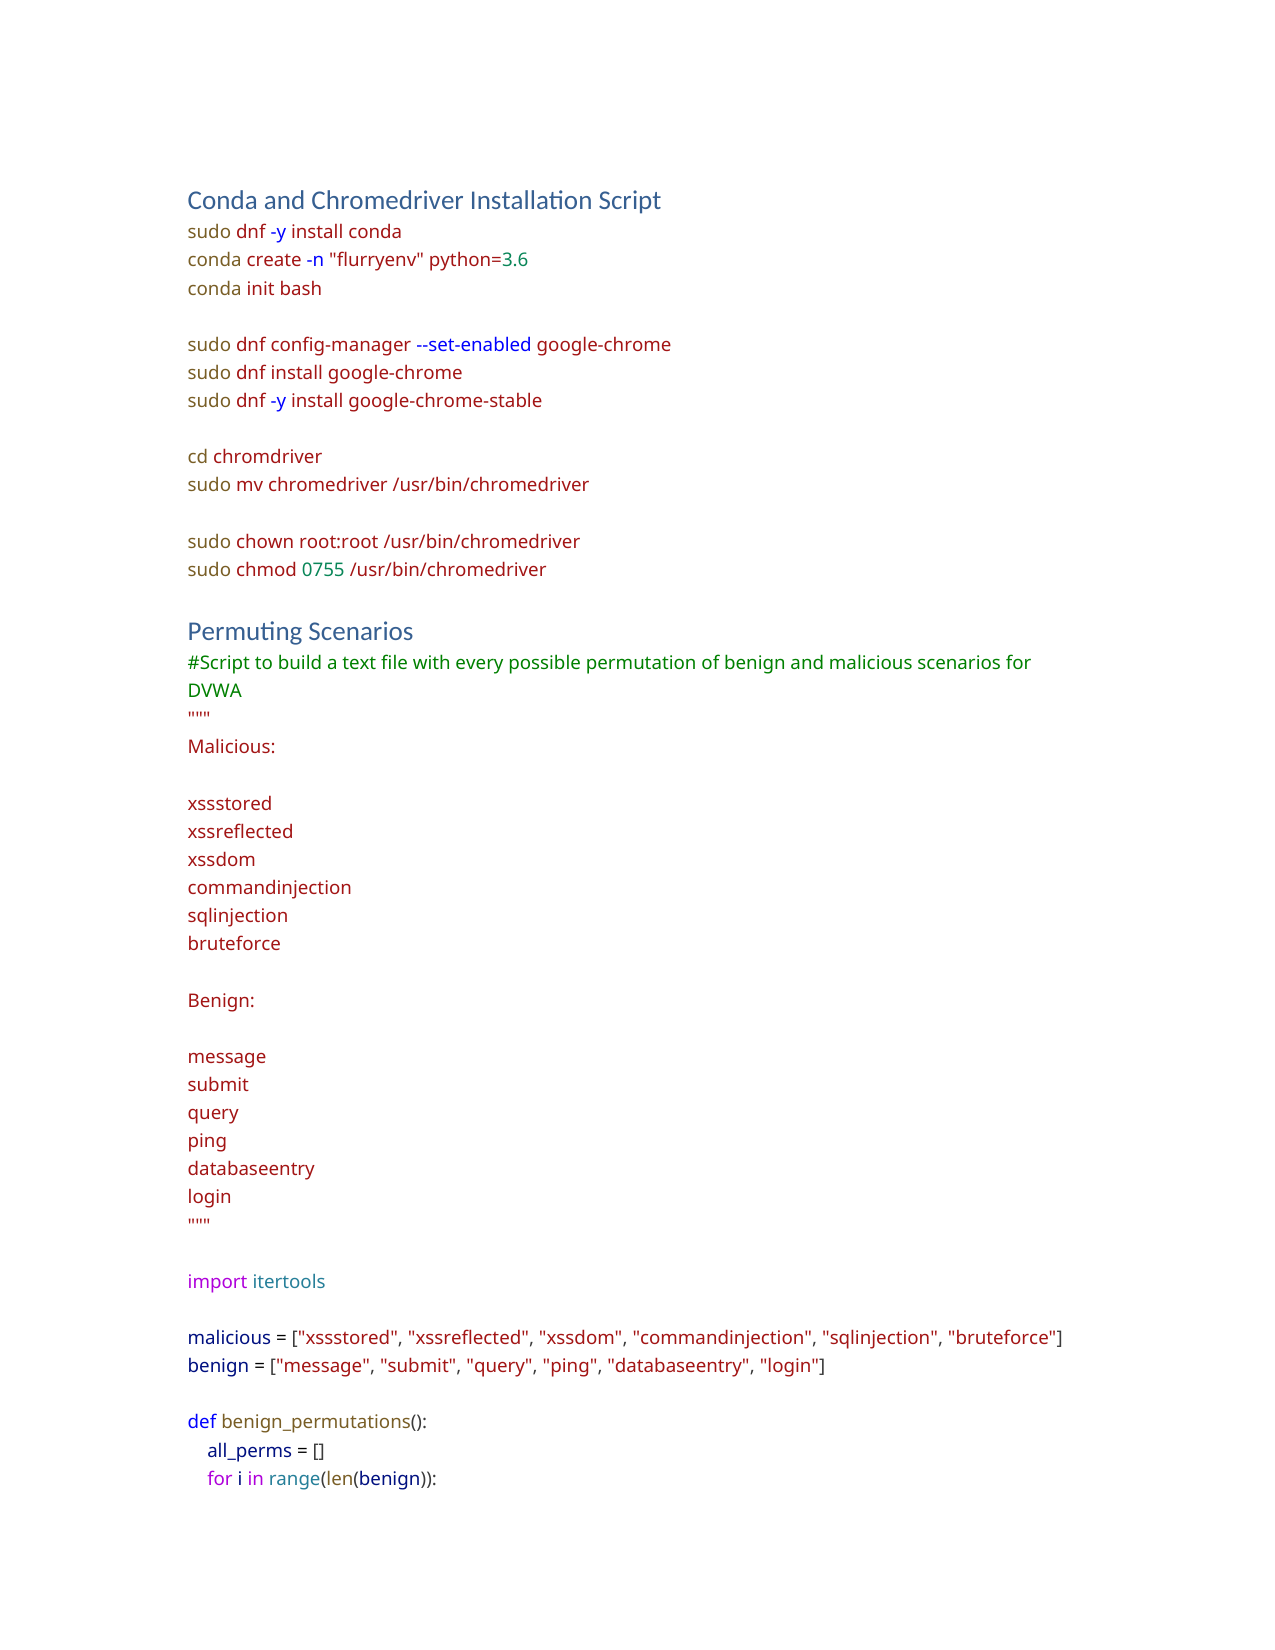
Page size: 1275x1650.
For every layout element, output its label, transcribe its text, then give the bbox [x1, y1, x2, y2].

text ping [187, 1125, 1087, 1153]
subtitle Permuting Scenarios [187, 614, 1087, 647]
text import itertools [187, 1266, 1087, 1294]
text sudo dnf config-manager --set-enabled google-chrome [187, 328, 1087, 357]
text Malicious: [187, 731, 1087, 759]
text commandinjection [187, 872, 1087, 900]
text sudo dnf install google-chrome [187, 357, 1087, 385]
text sqlinjection [187, 900, 1087, 928]
text login [187, 1181, 1087, 1209]
text sudo mv chromedriver /usr/bin/chromedriver [187, 469, 1087, 497]
text def benign_permutations(): [187, 1406, 1087, 1434]
text query [187, 1097, 1087, 1125]
text message [187, 1041, 1087, 1069]
text conda init bash [187, 272, 1087, 300]
text """ [187, 703, 1087, 731]
text xssreflected [187, 816, 1087, 844]
text Benign: [187, 984, 1087, 1012]
text xssdom [187, 844, 1087, 872]
text submit [187, 1069, 1087, 1097]
text bruteforce [187, 928, 1087, 956]
text cd chromdriver [187, 441, 1087, 469]
text sudo chmod 0755 /usr/bin/chromedriver [187, 553, 1087, 582]
text sudo dnf -y install conda [187, 216, 1087, 244]
text xssstored [187, 787, 1087, 816]
text malicious = ["xssstored", "xssreflected", "xssdom", "commandinjection", "sqlinjection", "bruteforce"] [187, 1322, 1087, 1350]
subtitle Conda and Chromedriver Installation Script [187, 183, 1087, 216]
text all_perms = [] [187, 1434, 1087, 1462]
text conda create -n "flurryenv" python=3.6 [187, 244, 1087, 272]
text #Script to build a text file with every possible permutation of benign and malicious scenarios for DVWA [187, 647, 1087, 703]
text databaseentry [187, 1153, 1087, 1181]
text """ [187, 1209, 1087, 1237]
text sudo dnf -y install google-chrome-stable [187, 385, 1087, 413]
text sudo chown root:root /usr/bin/chromedriver [187, 525, 1087, 553]
text benign = ["message", "submit", "query", "ping", "databaseentry", "login"] [187, 1350, 1087, 1378]
text for i in range(len(benign)): [187, 1462, 1087, 1491]
